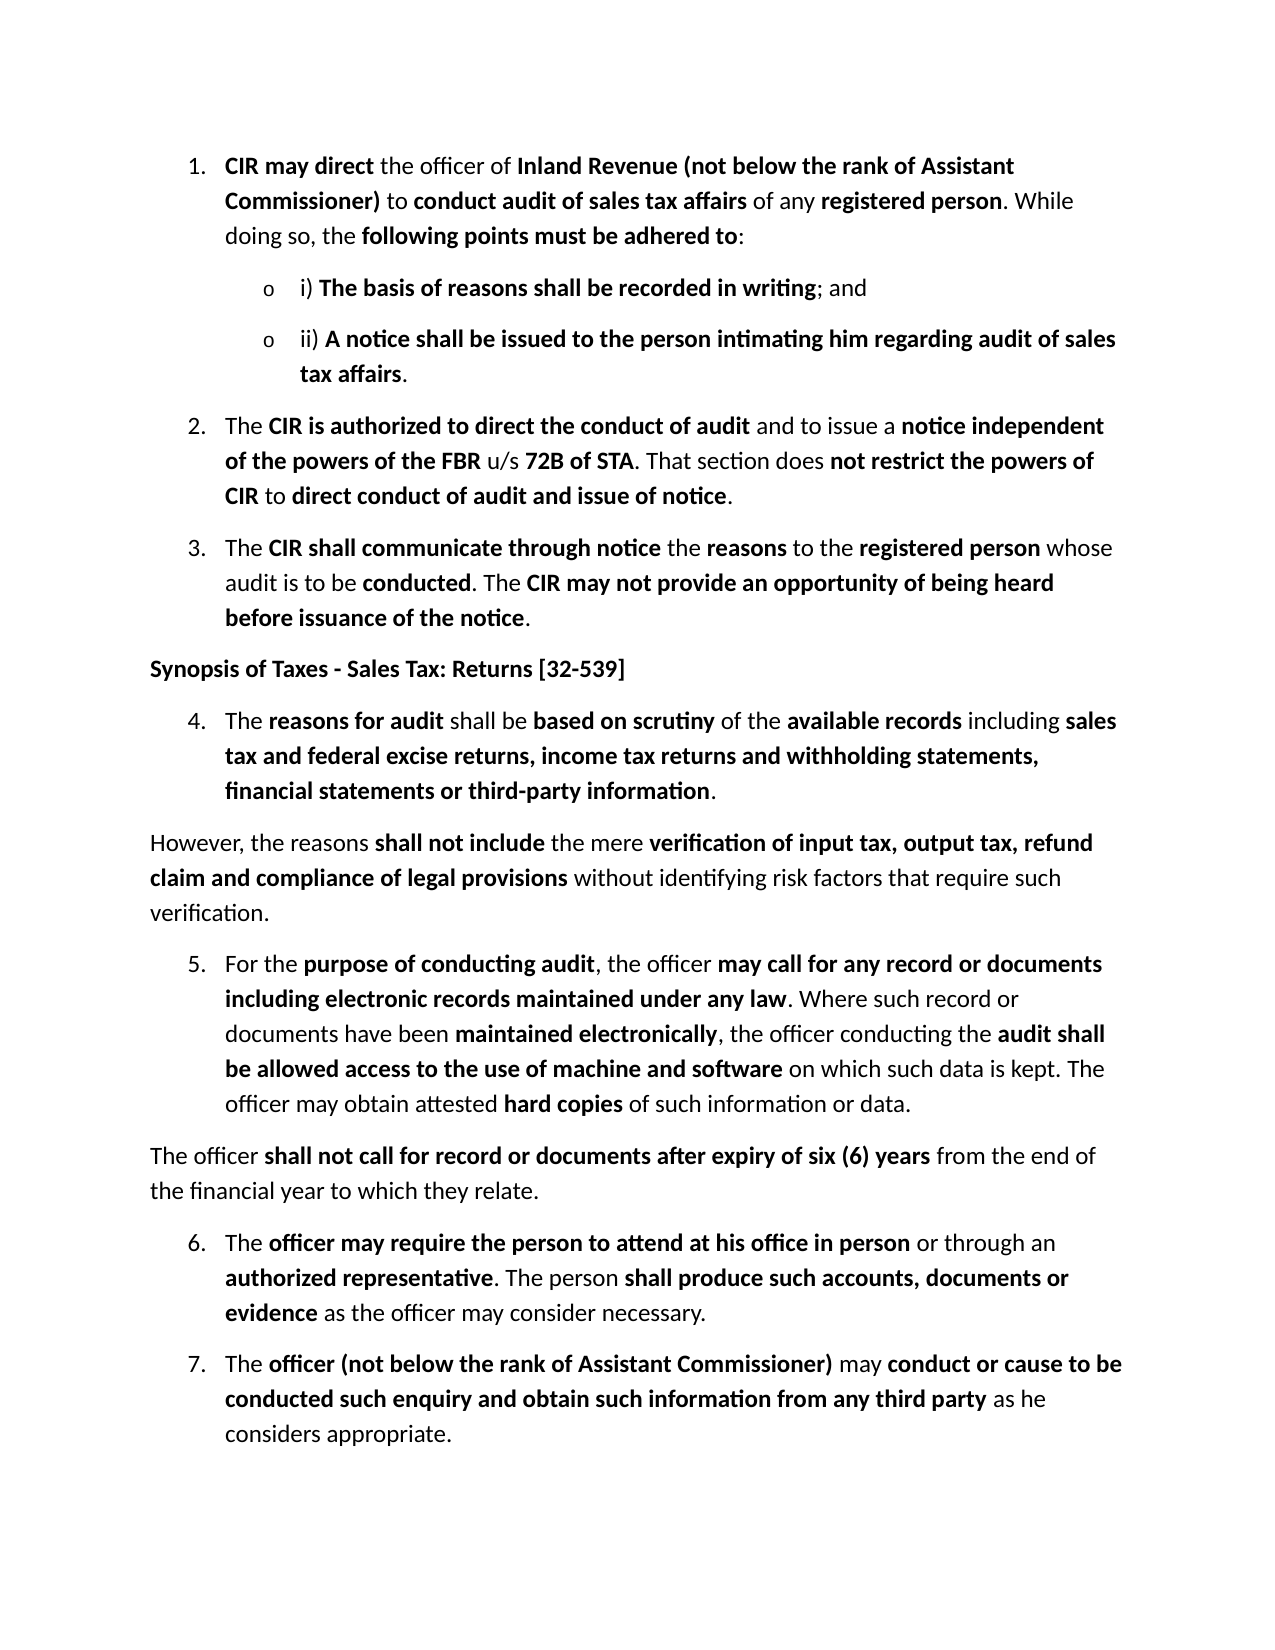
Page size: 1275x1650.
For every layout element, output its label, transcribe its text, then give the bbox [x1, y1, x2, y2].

list The officer (not below the rank of Assistant Commissioner) may conduct or cause to be conducted such enquiry and obtain such information from any third party as he considers appropriate. [187, 1348, 1125, 1449]
list For the purpose of conducting audit, the officer may call for any record or documents including electronic records maintained under any law. Where such record or documents have been maintained electronically, the officer conducting the audit shall be allowed access to the use of machine and software on which such data is kept. The officer may obtain attested hard copies of such information or data. [187, 948, 1125, 1119]
list i) The basis of reasons shall be recorded in writing; and [262, 272, 1125, 302]
list The reasons for audit shall be based on scrutiny of the available records including sales tax and federal excise returns, income tax returns and withholding statements, financial statements or third-party information. [187, 705, 1125, 806]
list The CIR is authorized to direct the conduct of audit and to issue a notice independent of the powers of the FBR u/s 72B of STA. That section does not restrict the powers of CIR to direct conduct of audit and issue of notice. [187, 410, 1125, 511]
list ii) A notice shall be issued to the person intimating him regarding audit of sales tax affairs. [262, 323, 1125, 389]
text However, the reasons shall not include the mere verification of input tax, output tax, refund claim and compliance of legal provisions without identifying risk factors that require such verification. [150, 827, 1125, 927]
list CIR may direct the officer of Inland Revenue (not below the rank of Assistant Commissioner) to conduct audit of sales tax affairs of any registered person. While doing so, the following points must be adhered to: [187, 150, 1125, 251]
text The officer shall not call for record or documents after expiry of six (6) years from the end of the financial year to which they relate. [150, 1140, 1125, 1206]
list The CIR shall communicate through notice the reasons to the registered person whose audit is to be conducted. The CIR may not provide an opportunity of being heard before issuance of the notice. [187, 532, 1125, 632]
list The officer may require the person to attend at his office in person or through an authorized representative. The person shall produce such accounts, documents or evidence as the officer may consider necessary. [187, 1227, 1125, 1327]
text Synopsis of Taxes - Sales Tax: Returns [32-539] [150, 653, 1125, 684]
